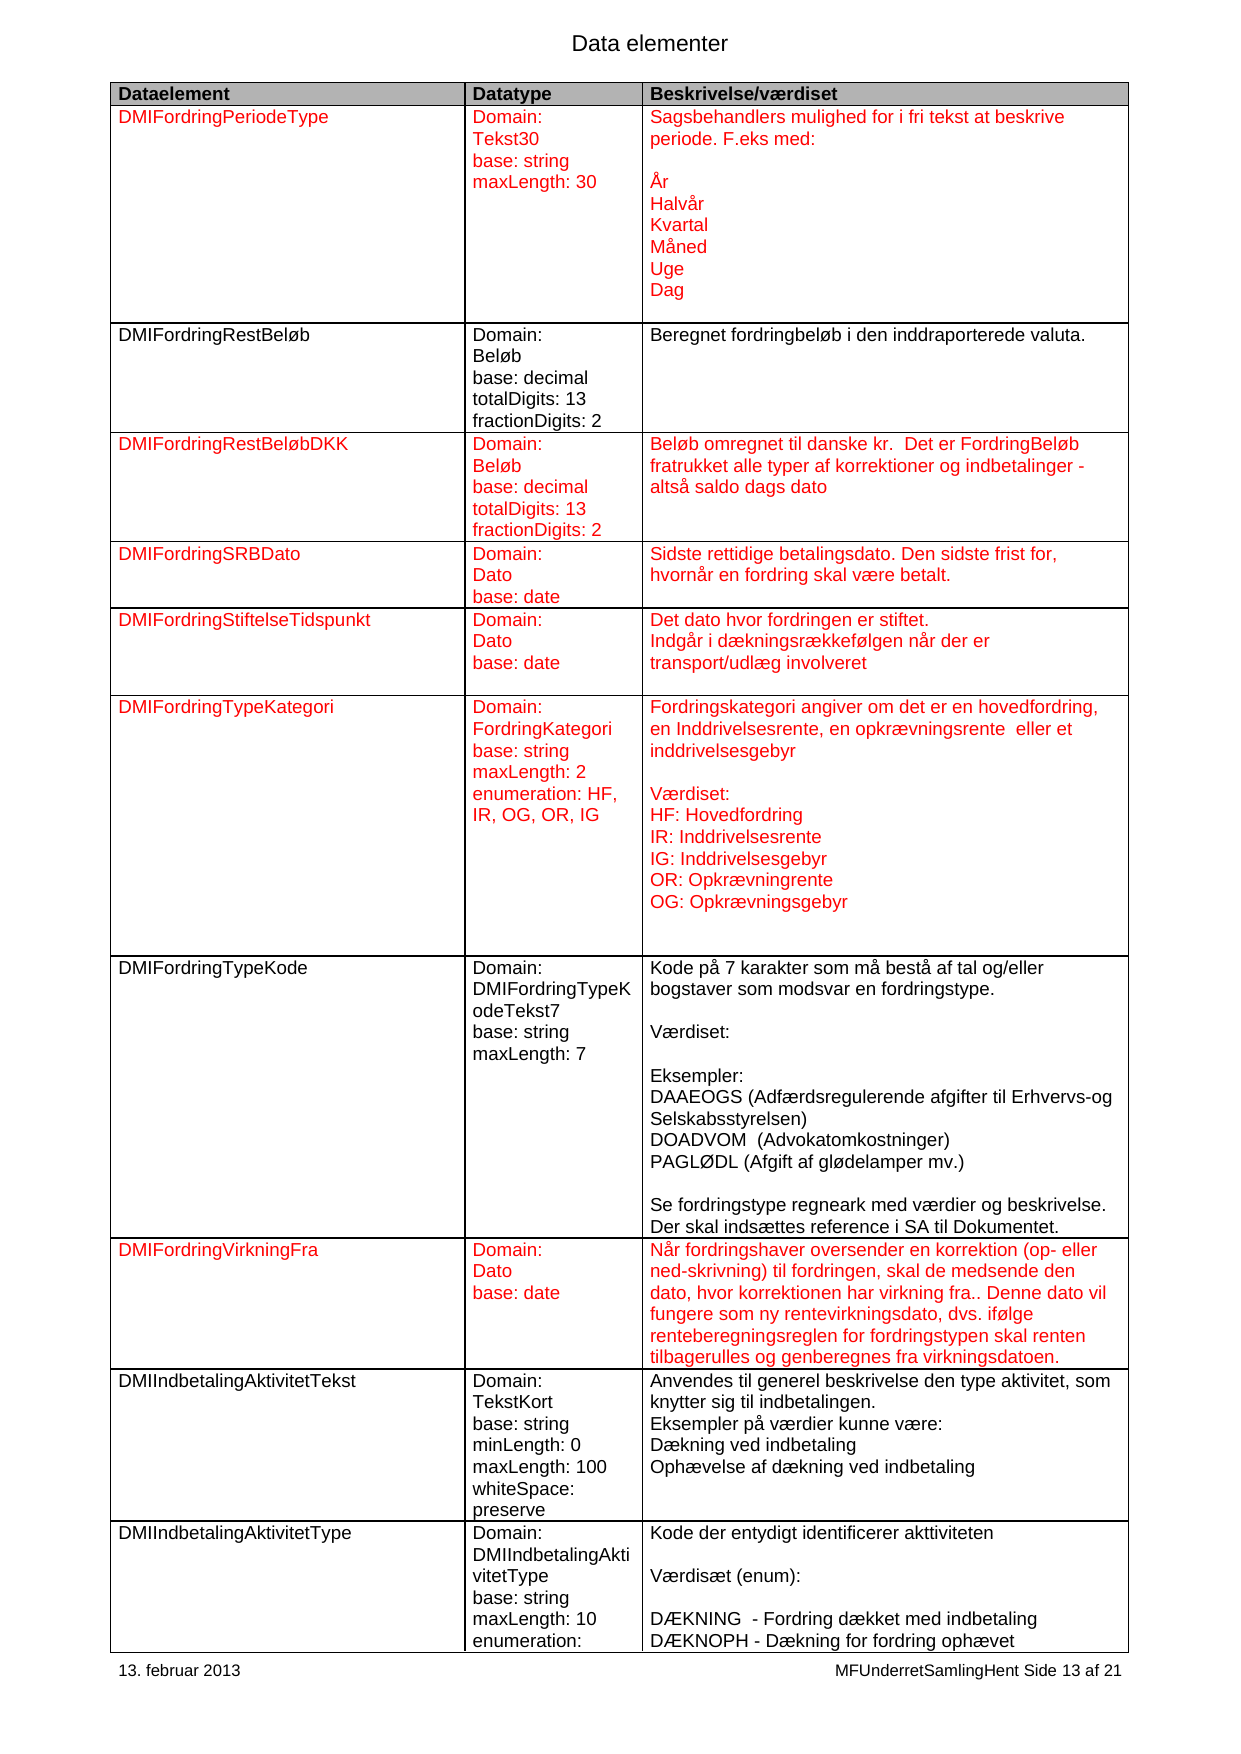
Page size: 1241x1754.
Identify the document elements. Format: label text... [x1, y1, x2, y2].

table_cell DMIFordringSRBDato [111, 542, 464, 607]
table_cell Beregnet fordringbeløb i den inddraporterede valuta. [643, 324, 1128, 431]
table_cell Domain: DMIFordringTypeKodeTekst7 base: string maxLength: 7 [466, 957, 642, 1237]
table_cell DMIFordringStiftelseTidspunkt [111, 609, 464, 695]
table_cell DMIFordringTypeKategori [111, 696, 464, 955]
table_cell Domain: Dato base: date [466, 542, 642, 607]
table_cell Domain: Beløb base: decimal totalDigits: 13 fractionDigits: 2 [466, 324, 642, 431]
table_cell DMIFordringPeriodeType [111, 106, 464, 322]
table_cell DMIFordringTypeKode [111, 957, 464, 1237]
table_cell Når fordringshaver oversender en korrektion (op- eller ned-skrivning) til fordringen, skal de medsende den dato, hvor korrektionen har virkning fra.. Denne dato vil fungere som ny rentevirkningsdato, dvs. ifølge renteberegningsreglen for fordringstypen skal renten tilbagerulles og genberegnes fra virkningsdatoen. [643, 1239, 1128, 1368]
table_cell Anvendes til generel beskrivelse den type aktivitet, som knytter sig til indbetalingen. Eksempler på værdier kunne være: Dækning ved indbetaling Ophævelse af dækning ved indbetaling [643, 1370, 1128, 1520]
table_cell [466, 1522, 642, 1651]
table_cell DMIFordringVirkningFra [111, 1239, 464, 1368]
table_cell DMIFordringRestBeløb [111, 324, 464, 431]
table_cell Domain: Beløb base: decimal totalDigits: 13 fractionDigits: 2 [466, 433, 642, 541]
table_cell DMIIndbetalingAktivitetTekst [111, 1370, 464, 1520]
table_cell Domain: TekstKort base: string minLength: 0 maxLength: 100 whiteSpace: preserve [466, 1370, 642, 1520]
table_cell Fordringskategori angiver om det er en hovedfordring, en Inddrivelsesrente, en opkrævningsrente eller et inddrivelsesgebyr Værdiset: HF: Hovedfordring IR: Inddrivelsesrente IG: Inddrivelsesgebyr OR: Opkrævningrente OG: Opkrævningsgebyr [643, 696, 1128, 955]
table_header Dataelement [111, 83, 464, 105]
table_cell Kode på 7 karakter som må bestå af tal og/eller bogstaver som modsvar en fordringstype. Værdiset: Eksempler: DAAEOGS (Adfærdsregulerende afgifter til Erhvervs-og Selskabsstyrelsen) DOADVOM (Advokatomkostninger) PAGLØDL (Afgift af glødelamper mv.) Se fordringstype regneark med værdier og beskrivelse. Der skal indsættes reference i SA til Dokumentet. [643, 957, 1128, 1237]
table_cell Domain: Tekst30 base: string maxLength: 30 [466, 106, 642, 322]
table_cell Beløb omregnet til danske kr. Det er FordringBeløb fratrukket alle typer af korrektioner og indbetalinger - altså saldo dags dato [643, 433, 1128, 541]
table_cell Domain: Dato base: date [466, 609, 642, 695]
table_cell DMIFordringRestBeløbDKK [111, 433, 464, 541]
table_cell Sagsbehandlers mulighed for i fri tekst at beskrive periode. F.eks med: År Halvår Kvartal Måned Uge Dag [643, 106, 1128, 322]
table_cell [643, 1522, 1128, 1651]
table_header Beskrivelse/værdiset [643, 83, 1128, 105]
table_cell Domain: FordringKategori base: string maxLength: 2 enumeration: HF, IR, OG, OR, IG [466, 696, 642, 955]
table_cell Det dato hvor fordringen er stiftet. Indgår i dækningsrækkefølgen når der er transport/udlæg involveret [643, 609, 1128, 695]
table_cell Domain: Dato base: date [466, 1239, 642, 1368]
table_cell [111, 1522, 464, 1651]
table_header Datatype [466, 83, 642, 105]
table_cell Sidste rettidige betalingsdato. Den sidste frist for, hvornår en fordring skal være betalt. [643, 542, 1128, 607]
